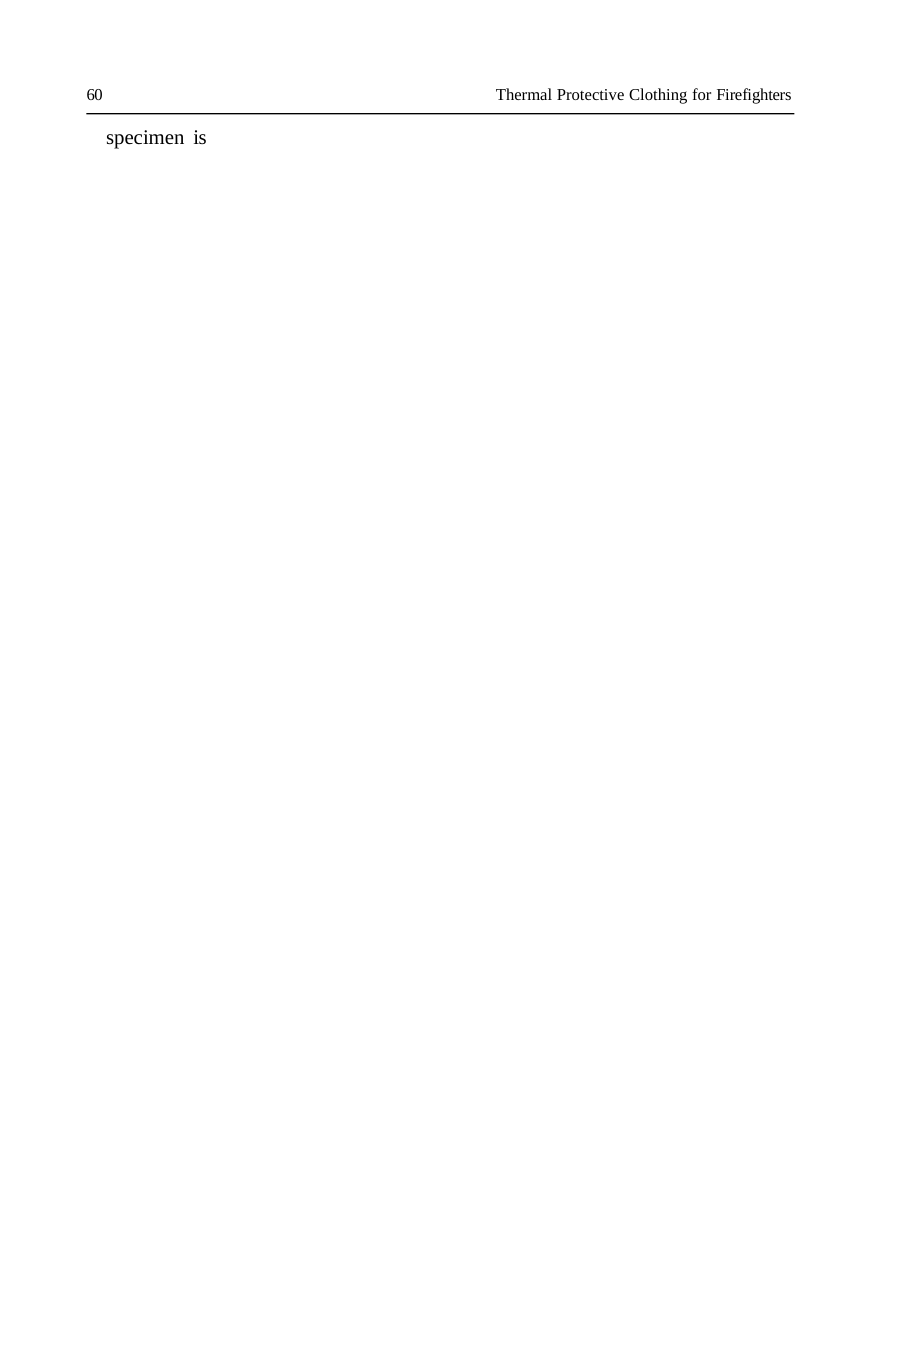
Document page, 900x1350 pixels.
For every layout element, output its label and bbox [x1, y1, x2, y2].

text [106, 125, 814, 149]
